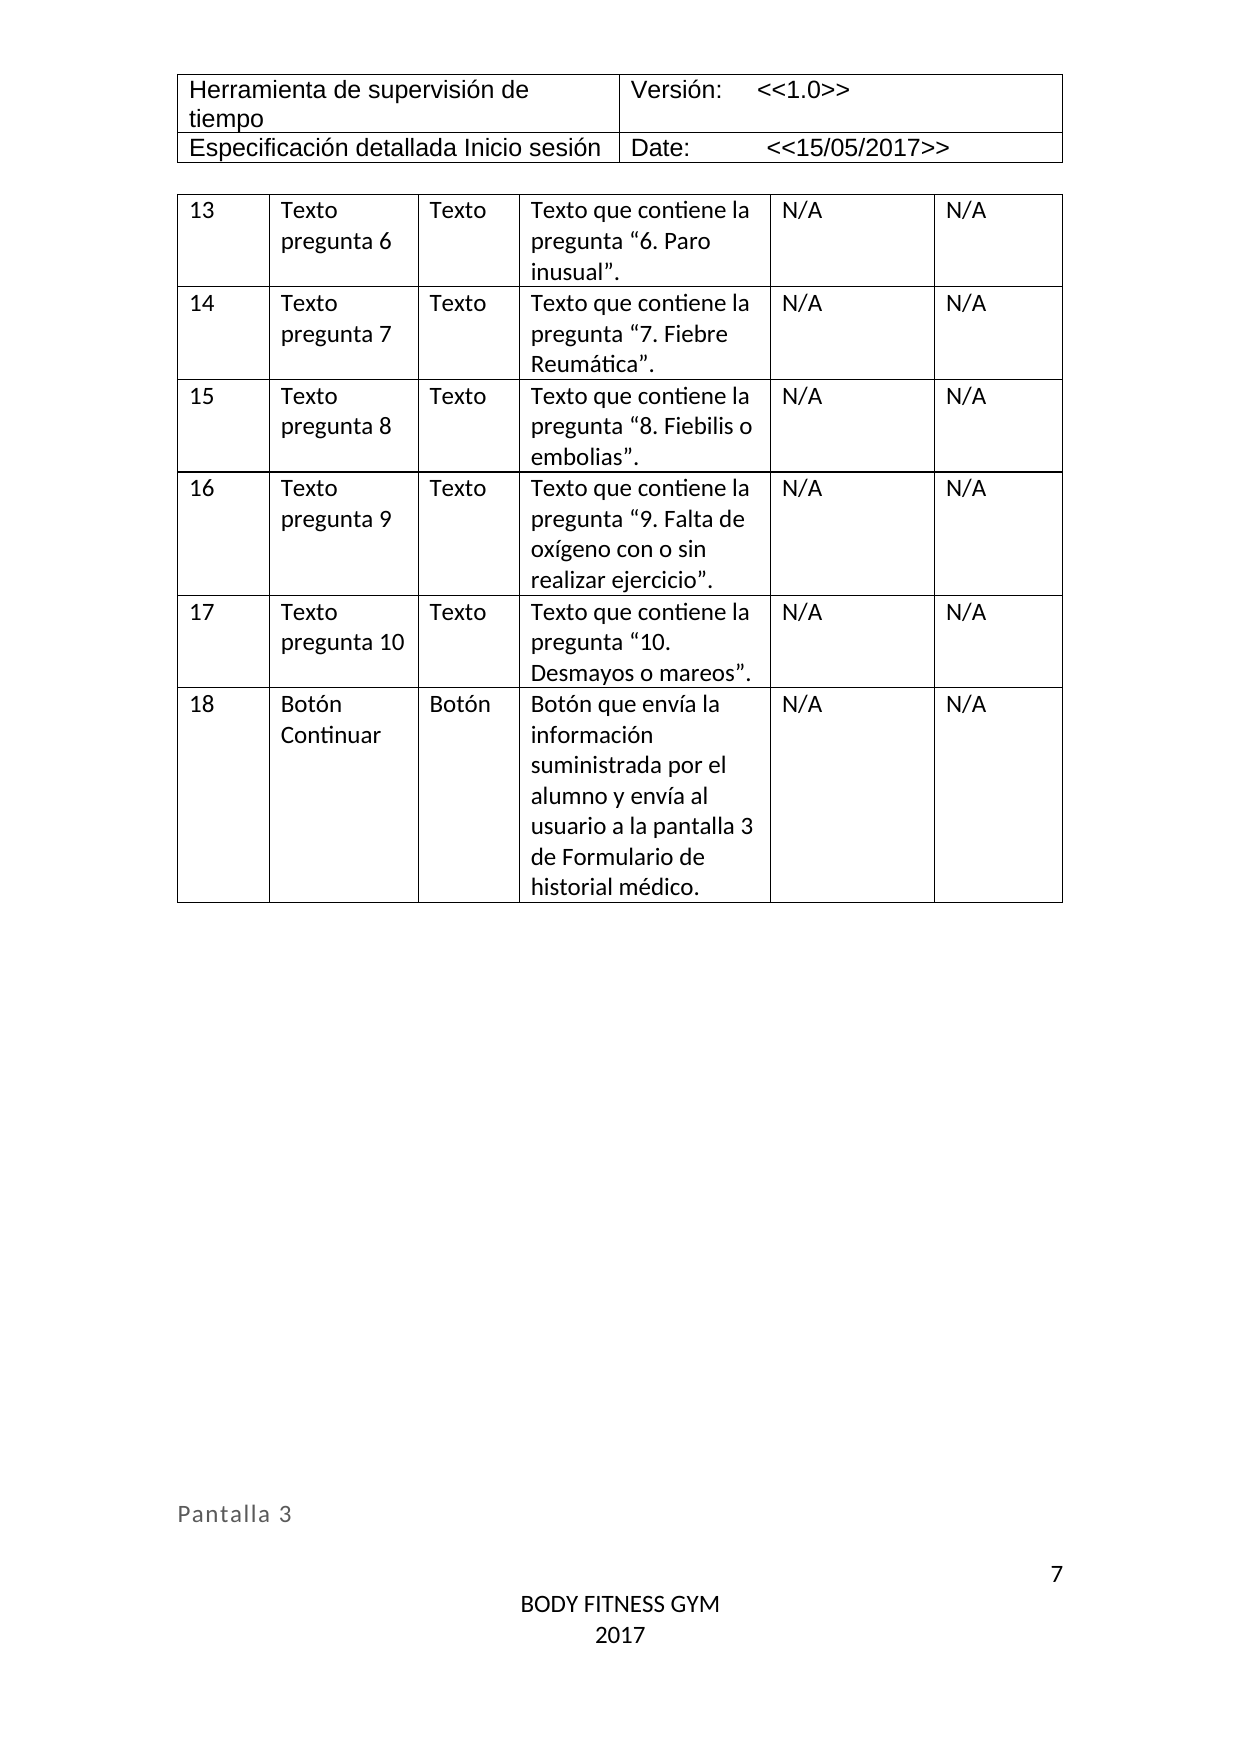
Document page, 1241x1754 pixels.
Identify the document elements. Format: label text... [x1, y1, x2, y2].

table_cell Texto pregunta 8 [270, 380, 418, 471]
table_cell N/A [935, 380, 1062, 471]
table_cell N/A [935, 287, 1062, 379]
table_cell N/A [935, 195, 1062, 286]
table_cell N/A [935, 596, 1062, 687]
table_cell Botón [419, 688, 519, 902]
table_cell Texto que contiene la pregunta “7. Fiebre Reumática”. [520, 287, 770, 379]
table_cell 13 [178, 195, 269, 286]
table_cell Texto que contiene la pregunta “10. Desmayos o mareos”. [520, 596, 770, 687]
table_cell 15 [178, 380, 269, 471]
table_cell Botón Continuar [270, 688, 418, 902]
table_cell N/A [771, 473, 934, 594]
table_cell N/A [935, 688, 1062, 902]
table_cell Texto pregunta 7 [270, 287, 418, 379]
table_cell 14 [178, 287, 269, 379]
table_cell N/A [771, 195, 934, 286]
table_cell Texto [419, 380, 519, 471]
table_cell Texto [419, 596, 519, 687]
table_cell 18 [178, 688, 269, 902]
table_cell Texto que contiene la pregunta “6. Paro inusual”. [520, 195, 770, 286]
table_cell Texto [419, 473, 519, 594]
table_cell N/A [771, 380, 934, 471]
table_cell Texto pregunta 9 [270, 473, 418, 594]
table_cell Texto que contiene la pregunta “8. Fiebilis o embolias”. [520, 380, 770, 471]
table_cell Texto pregunta 6 [270, 195, 418, 286]
table_cell 16 [178, 473, 269, 594]
table_cell 17 [178, 596, 269, 687]
table_cell N/A [771, 688, 934, 902]
table_cell N/A [935, 473, 1062, 594]
table_cell N/A [771, 596, 934, 687]
table_cell Botón que envía la información suministrada por el alumno y envía al usuario a la pantalla 3 de Formulario de historial médico. [520, 688, 770, 902]
table_cell Texto que contiene la pregunta “9. Falta de oxígeno con o sin realizar ejercicio”. [520, 473, 770, 594]
table_cell N/A [771, 287, 934, 379]
table_cell Texto [419, 195, 519, 286]
subtitle Pantalla 3 [177, 1498, 1063, 1528]
table_cell Texto pregunta 10 [270, 596, 418, 687]
table_cell Texto [419, 287, 519, 379]
